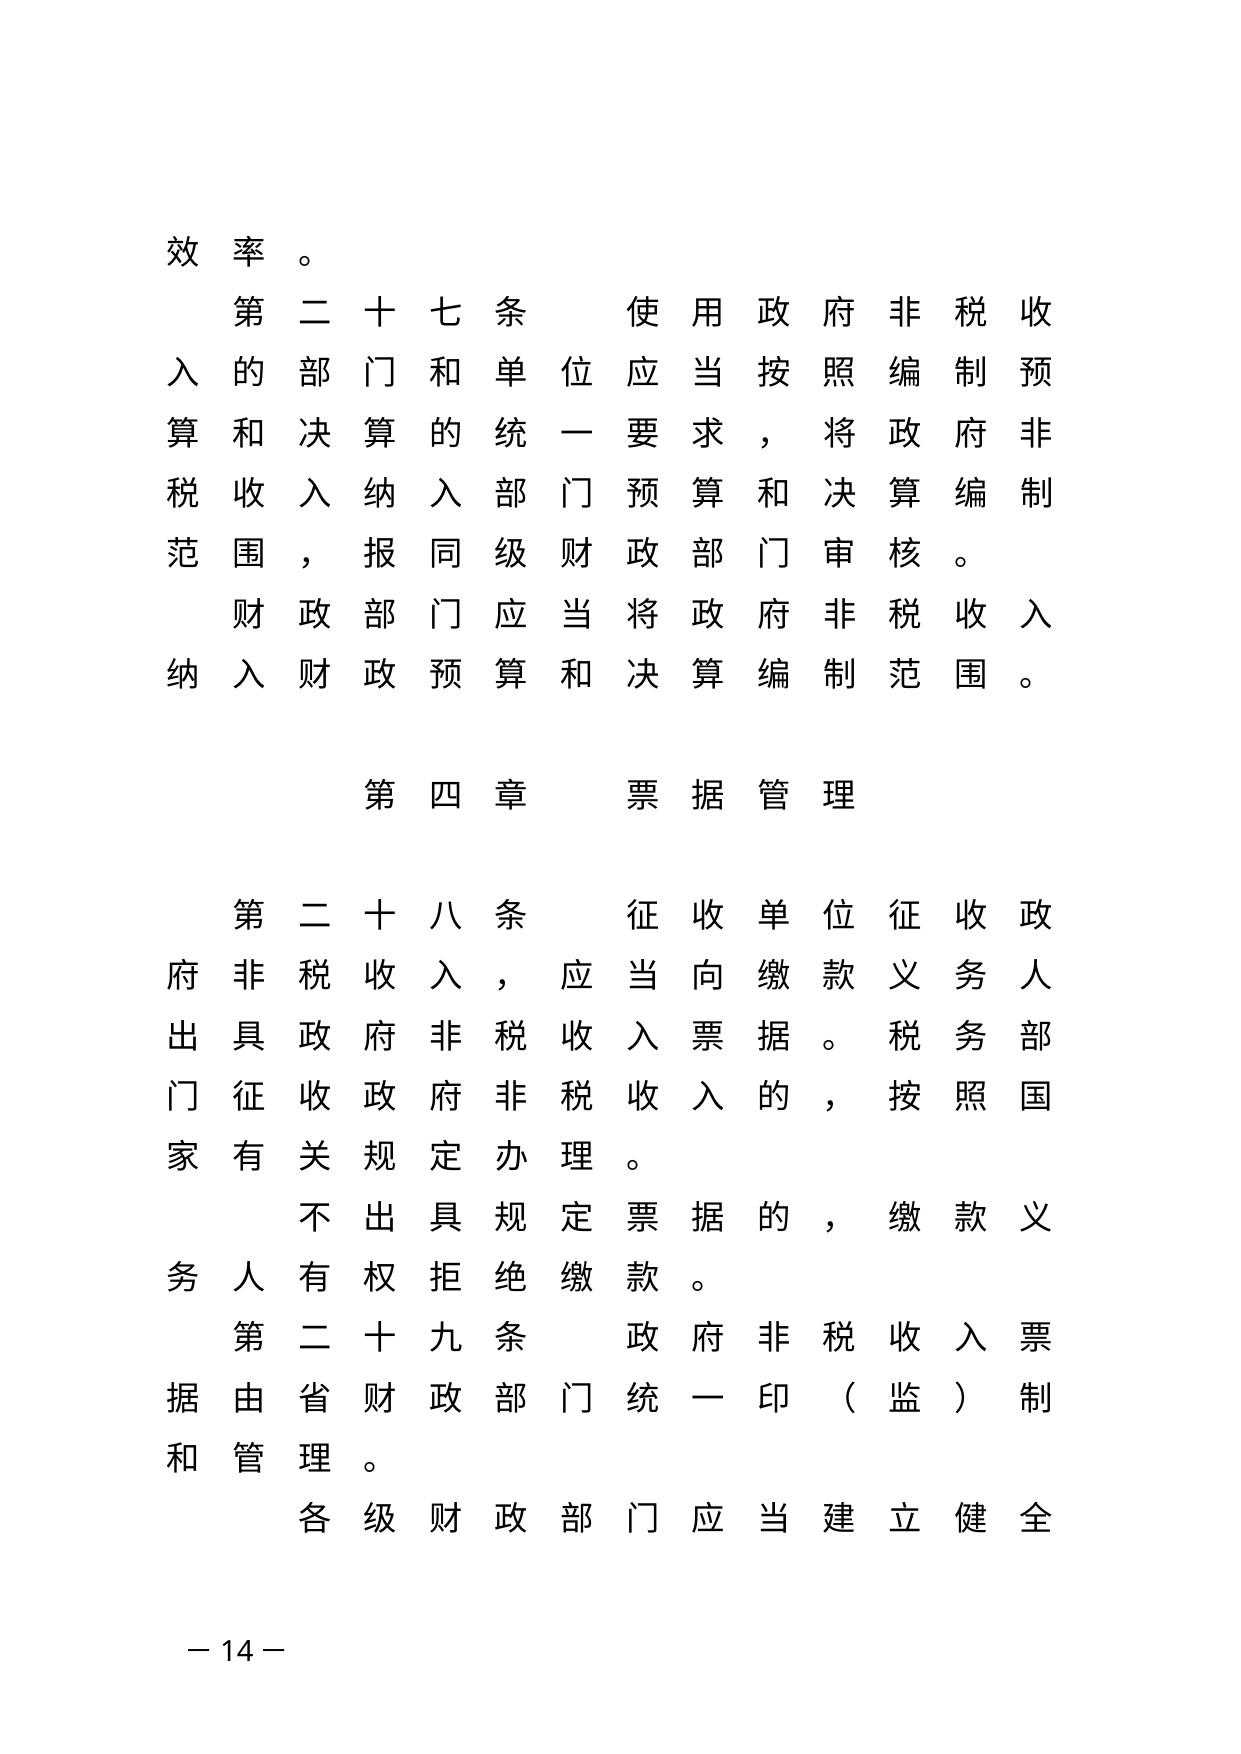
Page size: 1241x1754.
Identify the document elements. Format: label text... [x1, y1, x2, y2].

text 第二十九条 政府非税收入票据由省财政部门统一印（监）制和管理。 [167, 1305, 1085, 1486]
text 财政部门应当将政府非税收入纳入财政预算和决算编制范围。 [167, 581, 1085, 702]
text 第四章 票据管理 [167, 762, 1085, 823]
text 不出具规定票据的，缴款义务人有权拒绝缴款。 [167, 1184, 1085, 1305]
text 第二十七条 使用政府非税收入的部门和单位应当按照编制预算和决算的统一要求，将政府非税收入纳入部门预算和决算编制范围，报同级财政部门审核。 [167, 280, 1085, 581]
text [167, 219, 1085, 280]
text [167, 1486, 1085, 1546]
text 第二十八条 征收单位征收政府非税收入，应当向缴款义务人出具政府非税收入票据。税务部门征收政府非税收入的，按照国家有关规定办理。 [167, 883, 1085, 1184]
